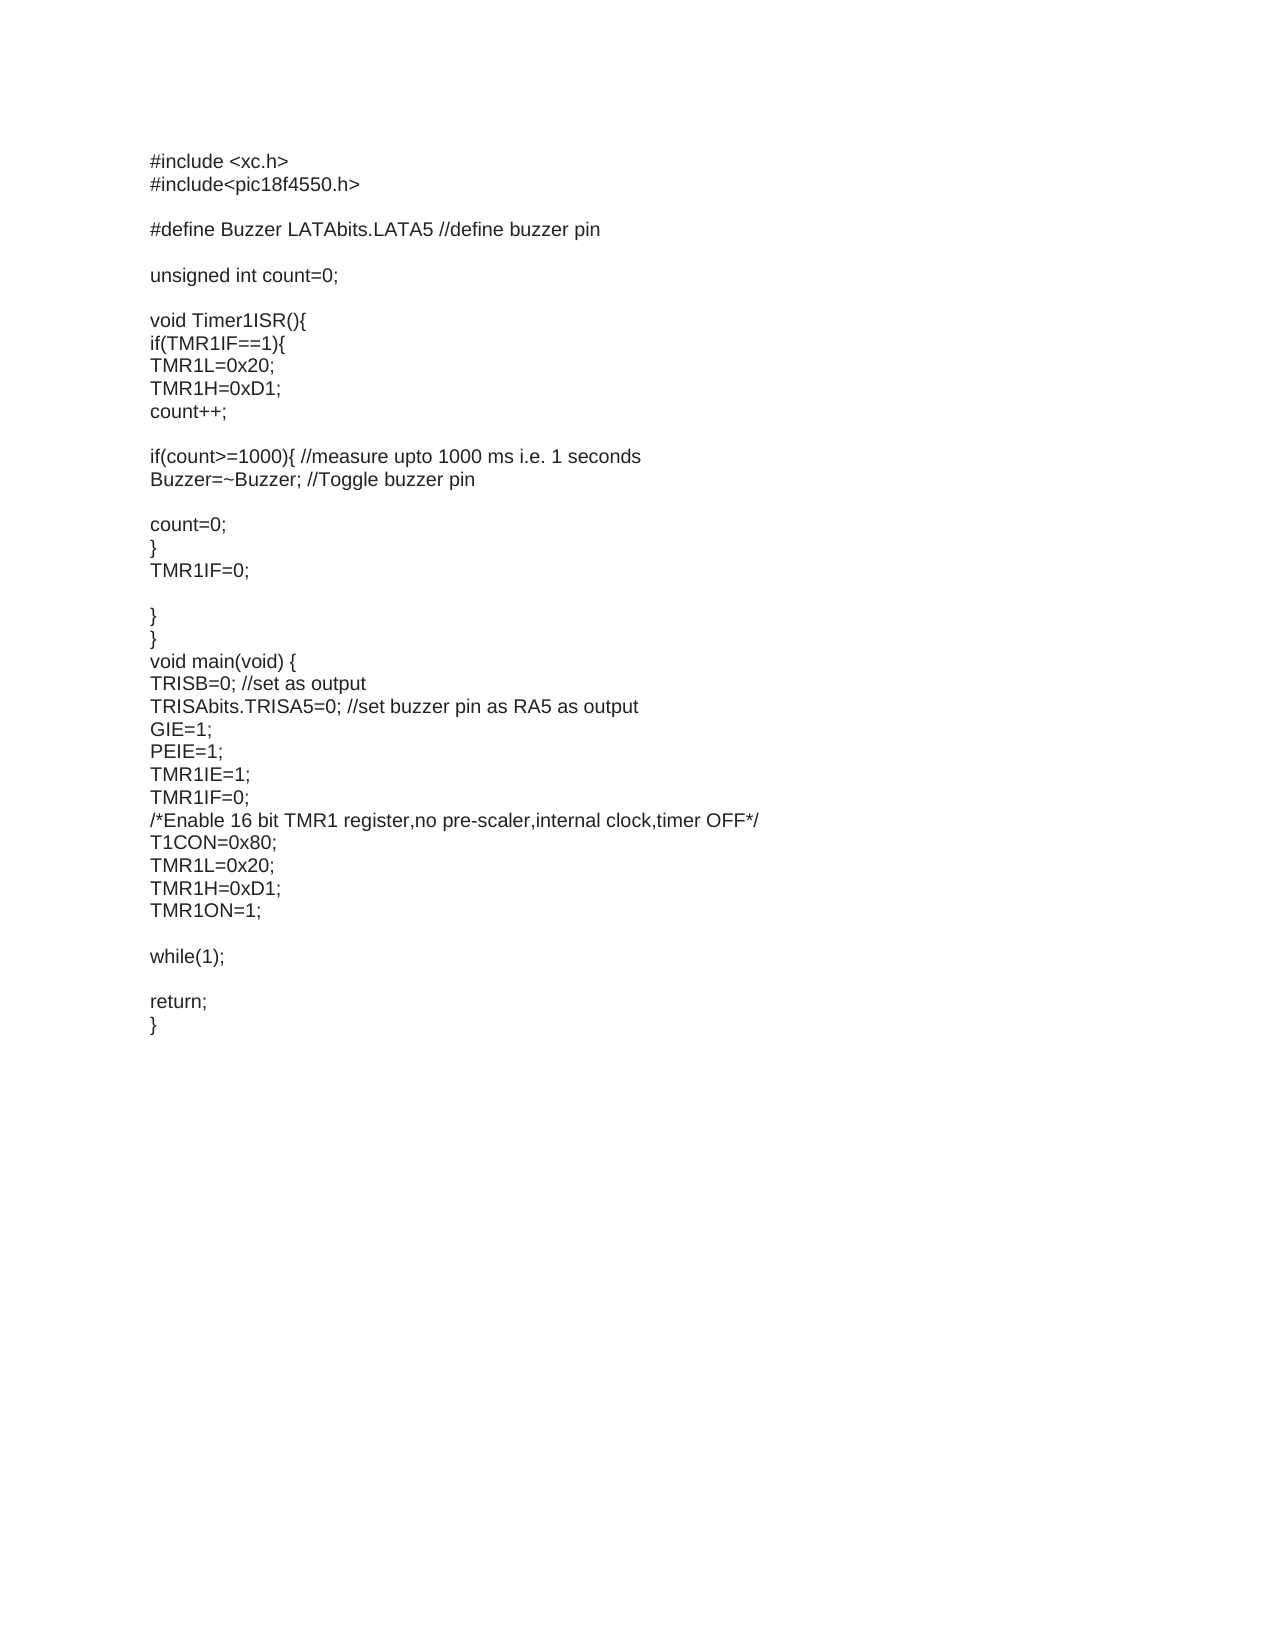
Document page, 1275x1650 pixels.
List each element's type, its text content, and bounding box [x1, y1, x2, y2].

text #include <xc.h> #include<pic18f4550.h> #define Buzzer LATAbits.LATA5 //define buzzer pin unsigned int count=0; void Timer1ISR(){ if(TMR1IF==1){ TMR1L=0x20; TMR1H=0xD1; count++; if(count>=1000){ //measure upto 1000 ms i.e. 1 seconds Buzzer=~Buzzer; //Toggle buzzer pin count=0; } TMR1IF=0; } } void main(void) { TRISB=0; //set as output TRISAbits.TRISA5=0; //set buzzer pin as RA5 as output GIE=1; PEIE=1; TMR1IE=1; TMR1IF=0; /*Enable 16 bit TMR1 register,no pre-scaler,internal clock,timer OFF*/ T1CON=0x80; TMR1L=0x20; TMR1H=0xD1; TMR1ON=1; while(1); return; } [150, 150, 1125, 1036]
